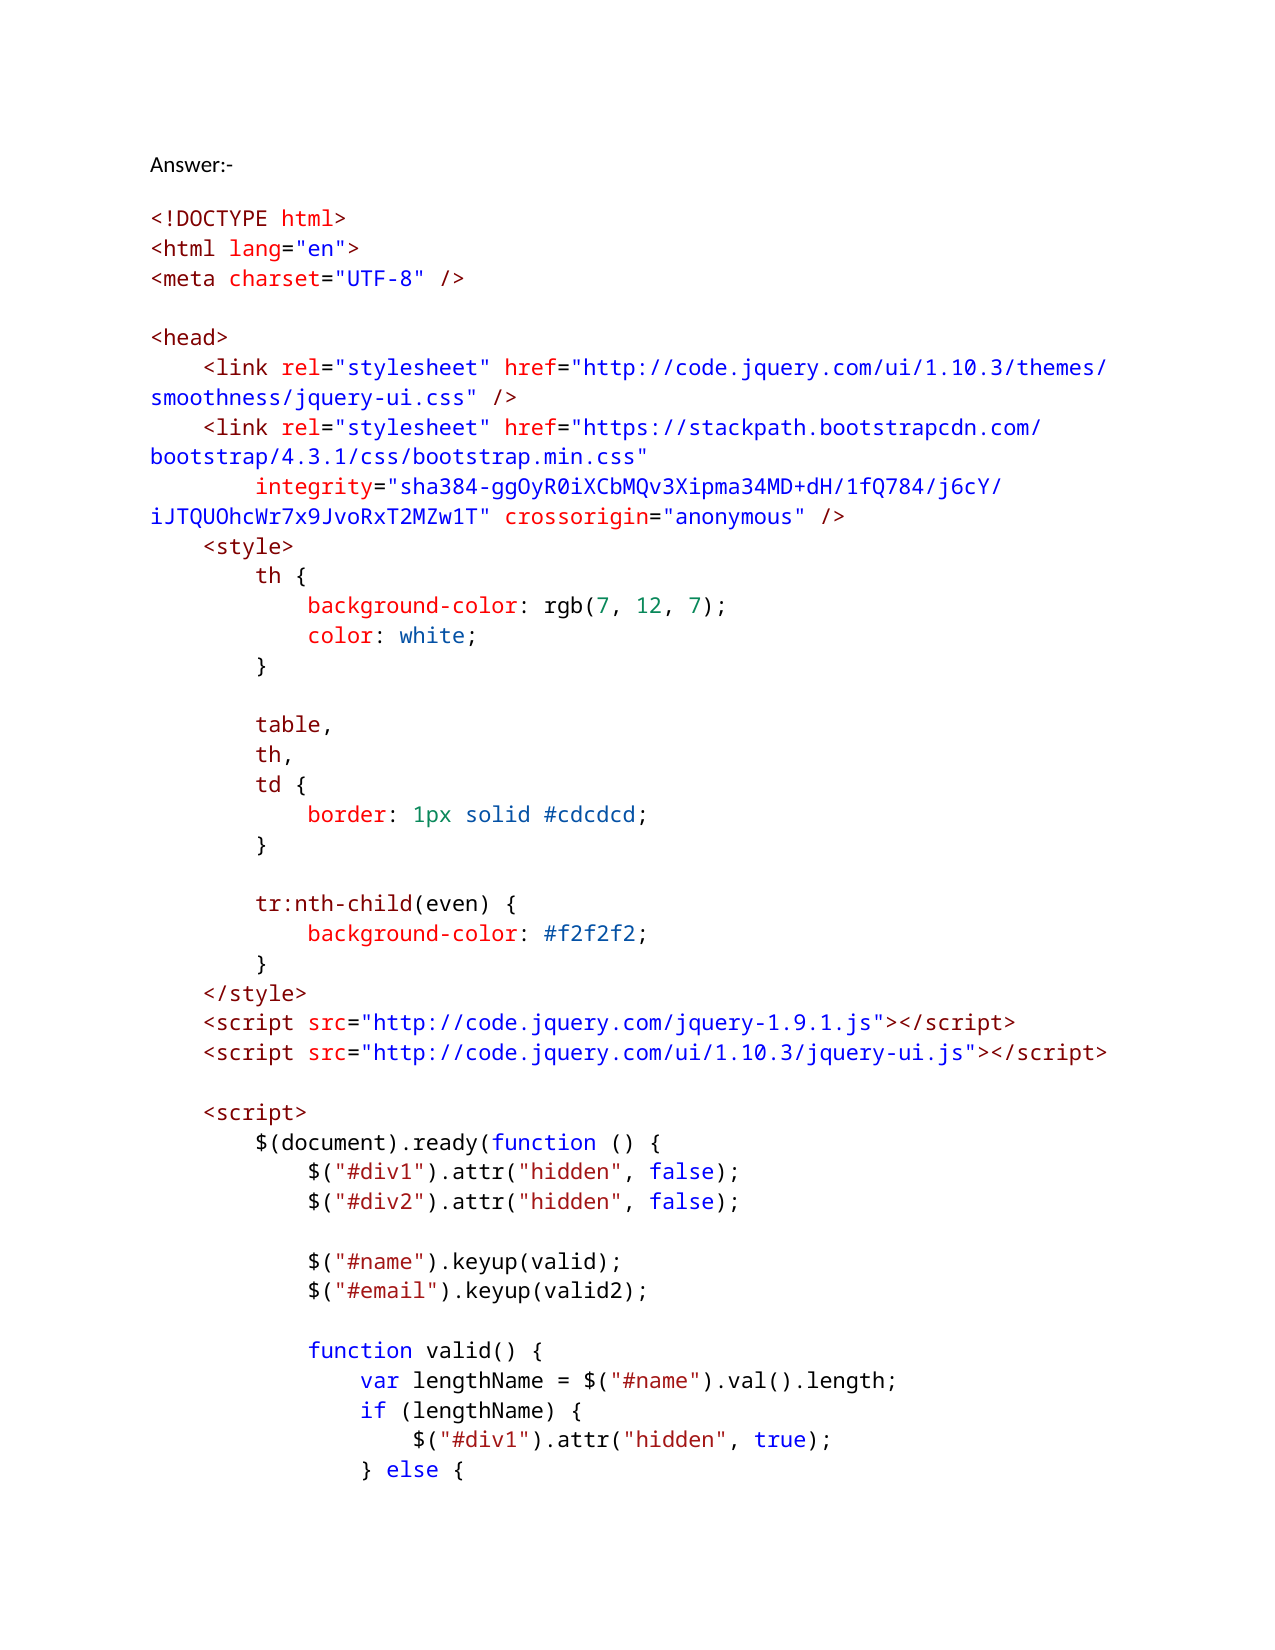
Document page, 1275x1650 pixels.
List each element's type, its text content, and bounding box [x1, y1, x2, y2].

text function valid() { [150, 1335, 1125, 1365]
text th { [150, 561, 1125, 590]
text $("#div2").attr("hidden", false); [150, 1186, 1125, 1216]
text <script src="http://code.jquery.com/ui/1.10.3/jquery-ui.js"></script> [150, 1037, 1125, 1067]
text <head> [150, 322, 1125, 352]
text td { [150, 769, 1125, 799]
text </style> [150, 978, 1125, 1007]
text <link rel="stylesheet" href="https://stackpath.bootstrapcdn.com/bootstrap/4.3.1/css/bootstrap.min.css" [150, 412, 1125, 471]
text <link rel="stylesheet" href="http://code.jquery.com/ui/1.10.3/themes/smoothness/jquery-ui.css" /> [150, 352, 1125, 412]
text background-color: rgb(7, 12, 7); [150, 590, 1125, 620]
text color: white; [150, 620, 1125, 650]
text <meta charset="UTF-8" /> [150, 263, 1125, 292]
text <script src="http://code.jquery.com/jquery-1.9.1.js"></script> [150, 1007, 1125, 1037]
text } else { [150, 1454, 1125, 1484]
text <style> [150, 531, 1125, 561]
text border: 1px solid #cdcdcd; [150, 799, 1125, 829]
text th, [150, 739, 1125, 769]
text <!DOCTYPE html> [150, 203, 1125, 233]
text background-color: #f2f2f2; [150, 918, 1125, 948]
text } [150, 829, 1125, 858]
text tr:nth-child(even) { [150, 888, 1125, 918]
text } [150, 650, 1125, 680]
text $(document).ready(function () { [150, 1127, 1125, 1156]
text Answer:- [150, 150, 1125, 178]
text $("#email").keyup(valid2); [150, 1276, 1125, 1305]
text $("#name").keyup(valid); [150, 1246, 1125, 1276]
text $("#div1").attr("hidden", true); [150, 1424, 1125, 1454]
text $("#div1").attr("hidden", false); [150, 1156, 1125, 1186]
text integrity="sha384-ggOyR0iXCbMQv3Xipma34MD+dH/1fQ784/j6cY/iJTQUOhcWr7x9JvoRxT2MZw1T" crossorigin="anonymous" /> [150, 471, 1125, 531]
text <script> [150, 1097, 1125, 1127]
text var lengthName = $("#name").val().length; [150, 1365, 1125, 1395]
text table, [150, 709, 1125, 739]
text <html lang="en"> [150, 233, 1125, 263]
text } [150, 948, 1125, 978]
text if (lengthName) { [150, 1395, 1125, 1424]
